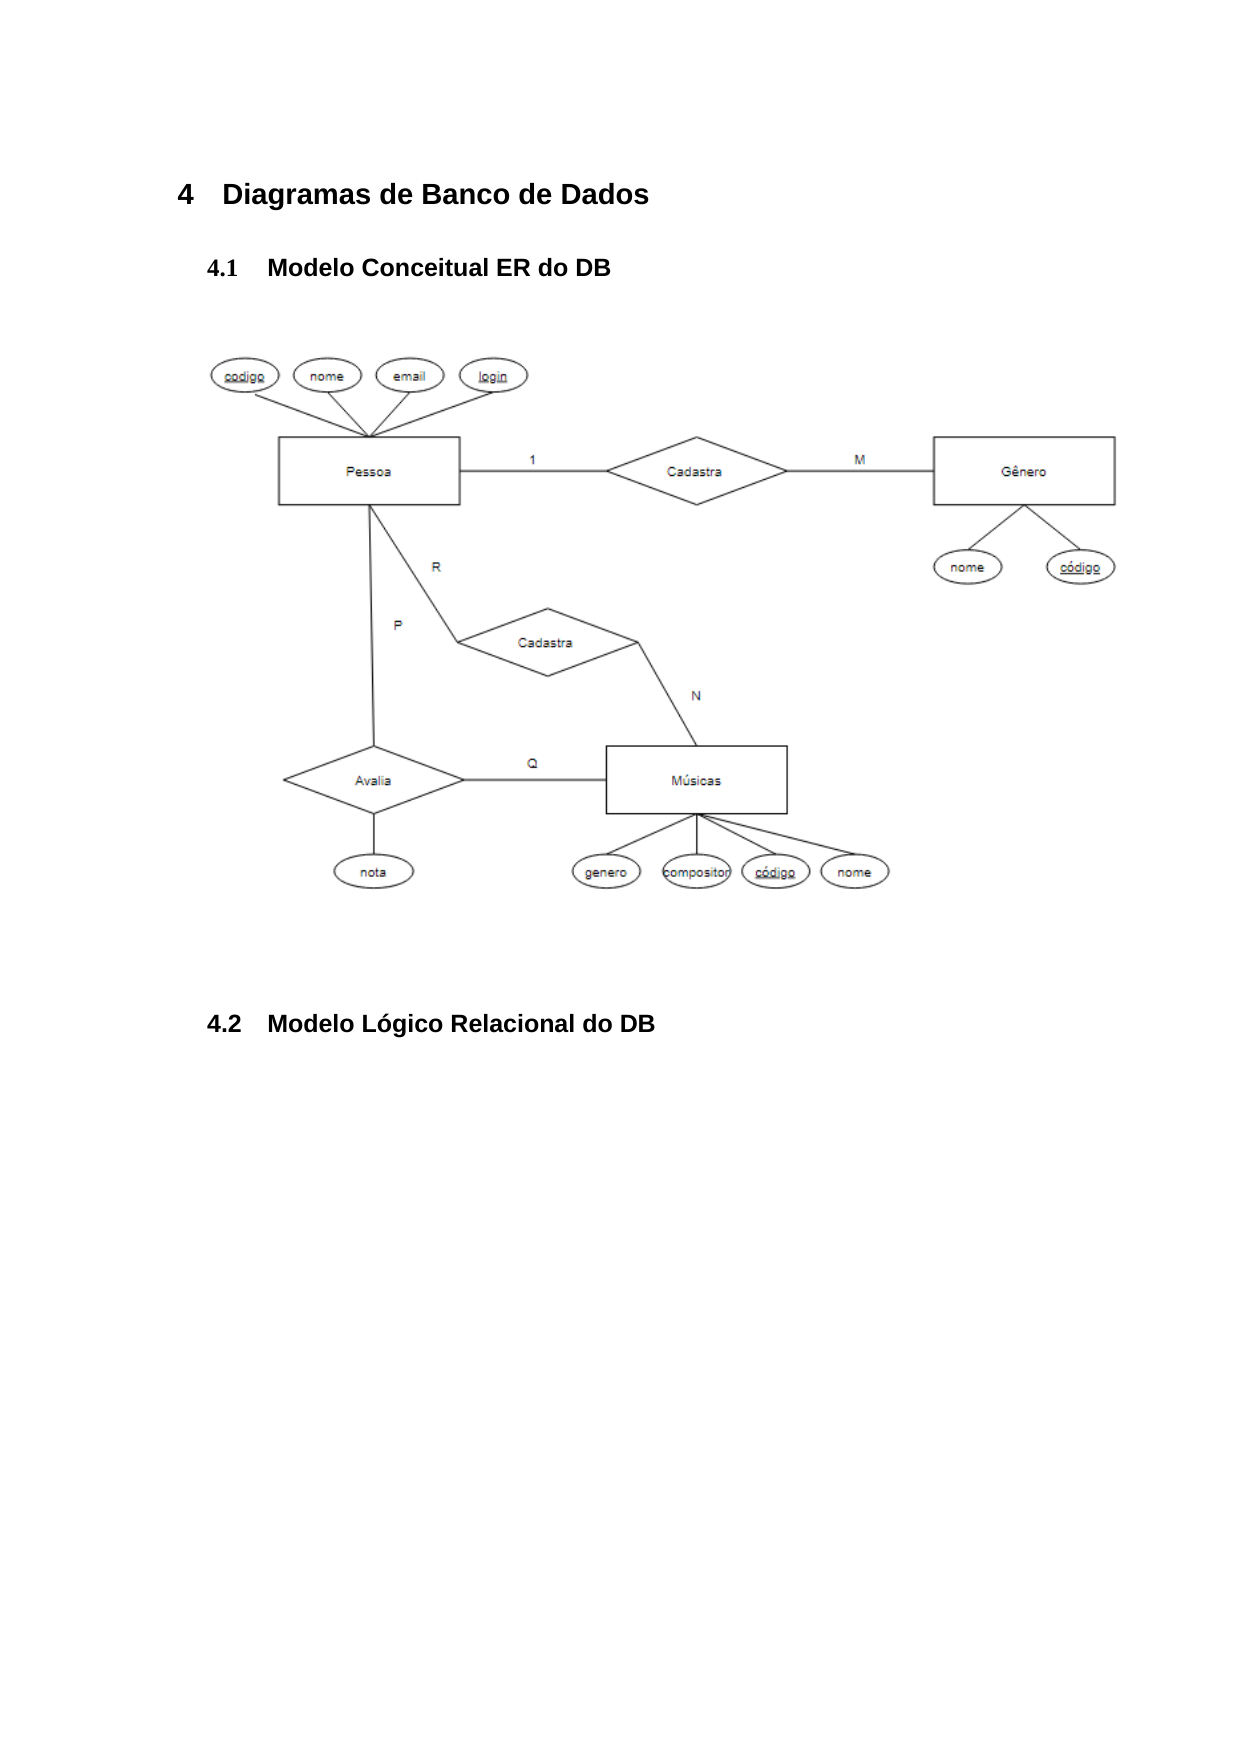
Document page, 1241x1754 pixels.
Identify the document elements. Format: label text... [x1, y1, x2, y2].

picture [206, 349, 1148, 914]
subtitle Diagramas de Banco de Dados [177, 177, 1122, 211]
subtitle Modelo Lógico Relacional do DB [207, 1008, 1122, 1037]
subtitle Modelo Conceitual ER do DB [207, 252, 1122, 281]
